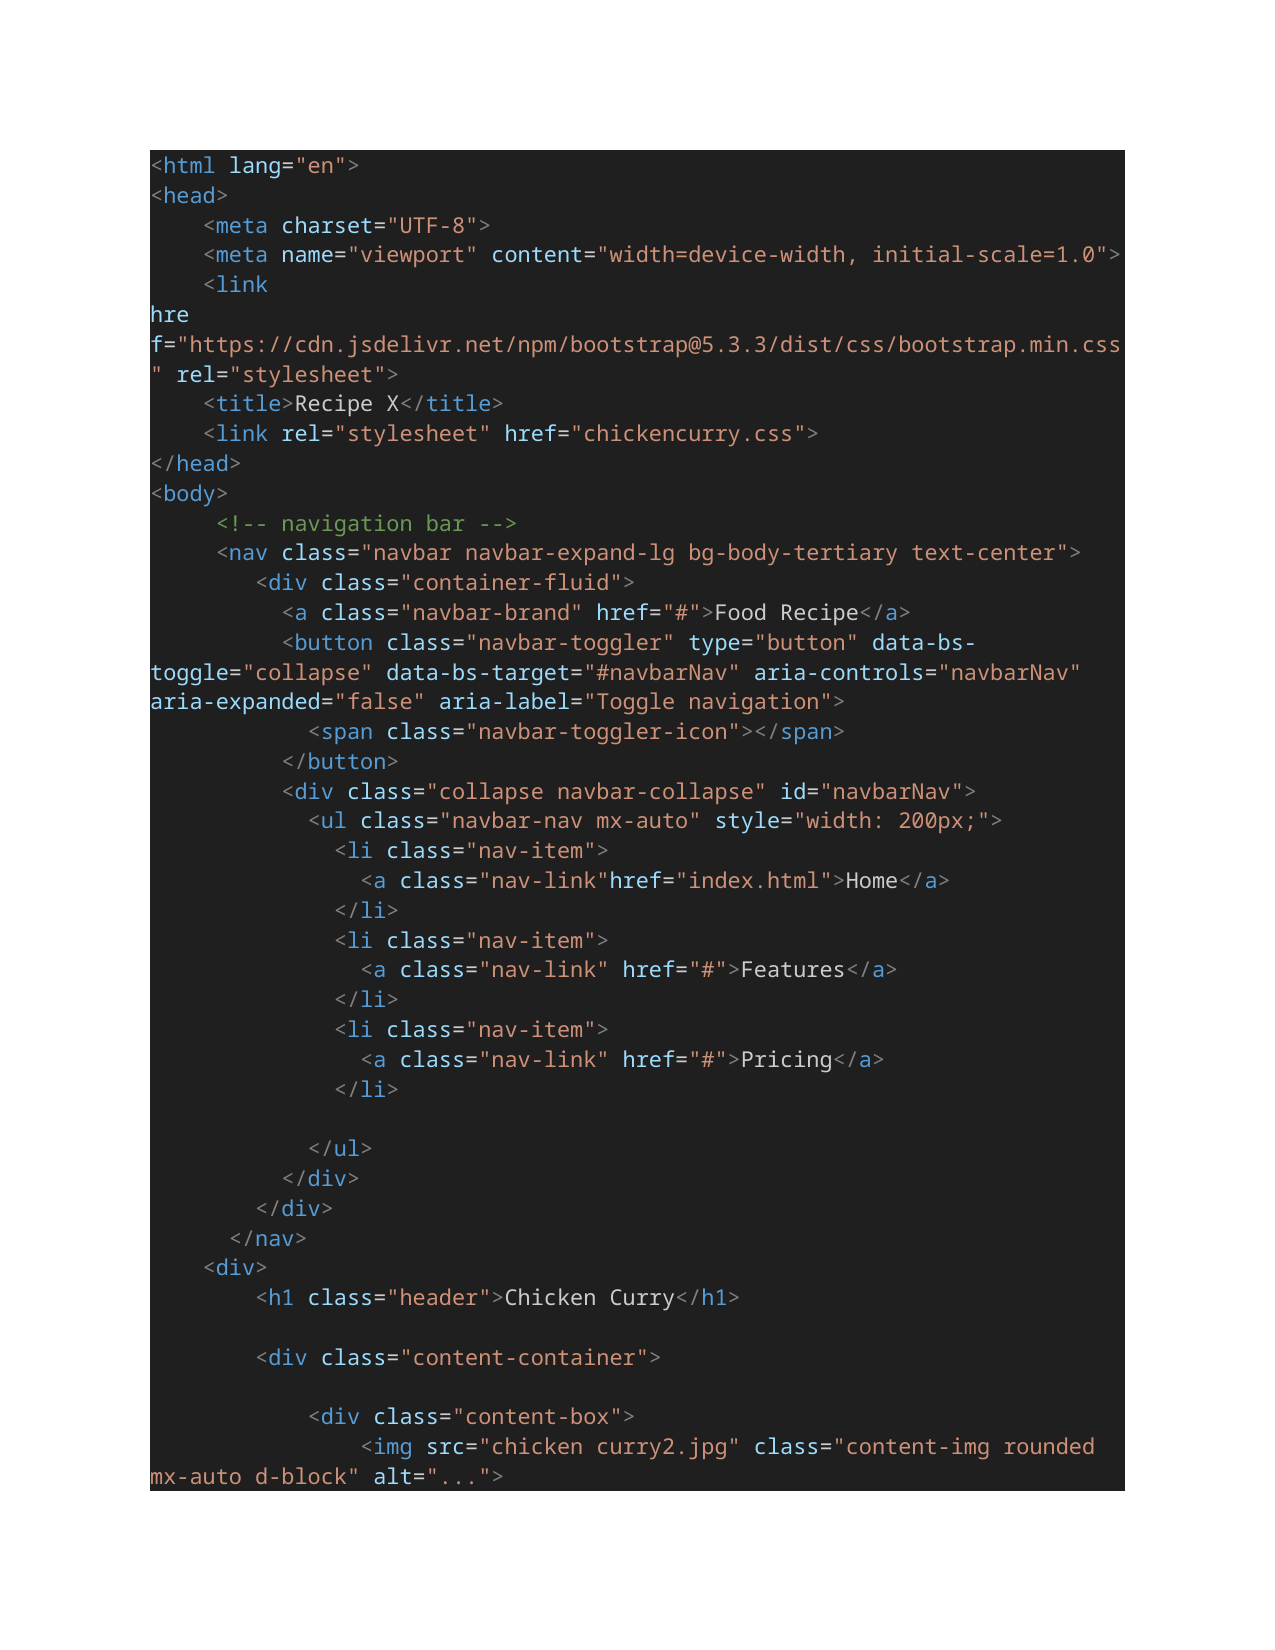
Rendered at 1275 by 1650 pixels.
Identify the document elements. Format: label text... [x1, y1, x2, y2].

text <button class="navbar-toggler" type="button" data-bs-toggle="collapse" data-bs-target="#navbarNav" aria-controls="navbarNav" aria-expanded="false" aria-label="Toggle navigation"> [150, 627, 1125, 716]
text <div class="content-box"> [150, 1401, 1125, 1431]
text <div class="container-fluid"> [150, 567, 1125, 597]
text </li> [150, 984, 1125, 1014]
text <li class="nav-item"> [150, 835, 1125, 865]
text <div class="collapse navbar-collapse" id="navbarNav"> [150, 776, 1125, 805]
text <title>Recipe X</title> [150, 388, 1125, 418]
text <a class="nav-link" href="#">Pricing</a> [150, 1044, 1125, 1073]
text <li class="nav-item"> [150, 1014, 1125, 1044]
text <a class="navbar-brand" href="#">Food Recipe</a> [150, 597, 1125, 627]
text </button> [150, 746, 1125, 776]
text <body> [150, 478, 1125, 507]
text <!-- navigation bar --> [150, 507, 1125, 537]
text <nav class="navbar navbar-expand-lg bg-body-tertiary text-center"> [150, 537, 1125, 567]
text <a class="nav-link"href="index.html">Home</a> [150, 865, 1125, 895]
text <ul class="navbar-nav mx-auto" style="width: 200px;"> [150, 805, 1125, 835]
text <a class="nav-link" href="#">Features</a> [150, 954, 1125, 984]
text <img src="chicken curry2.jpg" class="content-img rounded mx-auto d-block" alt="..."> [150, 1431, 1125, 1491]
text </div> [150, 1163, 1125, 1193]
text <link rel="stylesheet" href="chickencurry.css"> [150, 418, 1125, 448]
text </li> [150, 895, 1125, 924]
text <li class="nav-item"> [150, 924, 1125, 954]
text <div> [150, 1252, 1125, 1282]
text </head> [150, 448, 1125, 478]
text <meta charset="UTF-8"> [150, 209, 1125, 239]
text <span class="navbar-toggler-icon"></span> [150, 716, 1125, 746]
text </div> [150, 1193, 1125, 1222]
text </li> [150, 1073, 1125, 1103]
text <link href="https://cdn.jsdelivr.net/npm/bootstrap@5.3.3/dist/css/bootstrap.min.css" rel="stylesheet"> [150, 269, 1125, 388]
text </nav> [150, 1222, 1125, 1252]
text </ul> [150, 1133, 1125, 1163]
text <head> [150, 180, 1125, 209]
text <div class="content-container"> [150, 1342, 1125, 1371]
text <h1 class="header">Chicken Curry</h1> [150, 1282, 1125, 1312]
text <html lang="en"> [150, 150, 1125, 180]
text <meta name="viewport" content="width=device-width, initial-scale=1.0"> [150, 239, 1125, 269]
